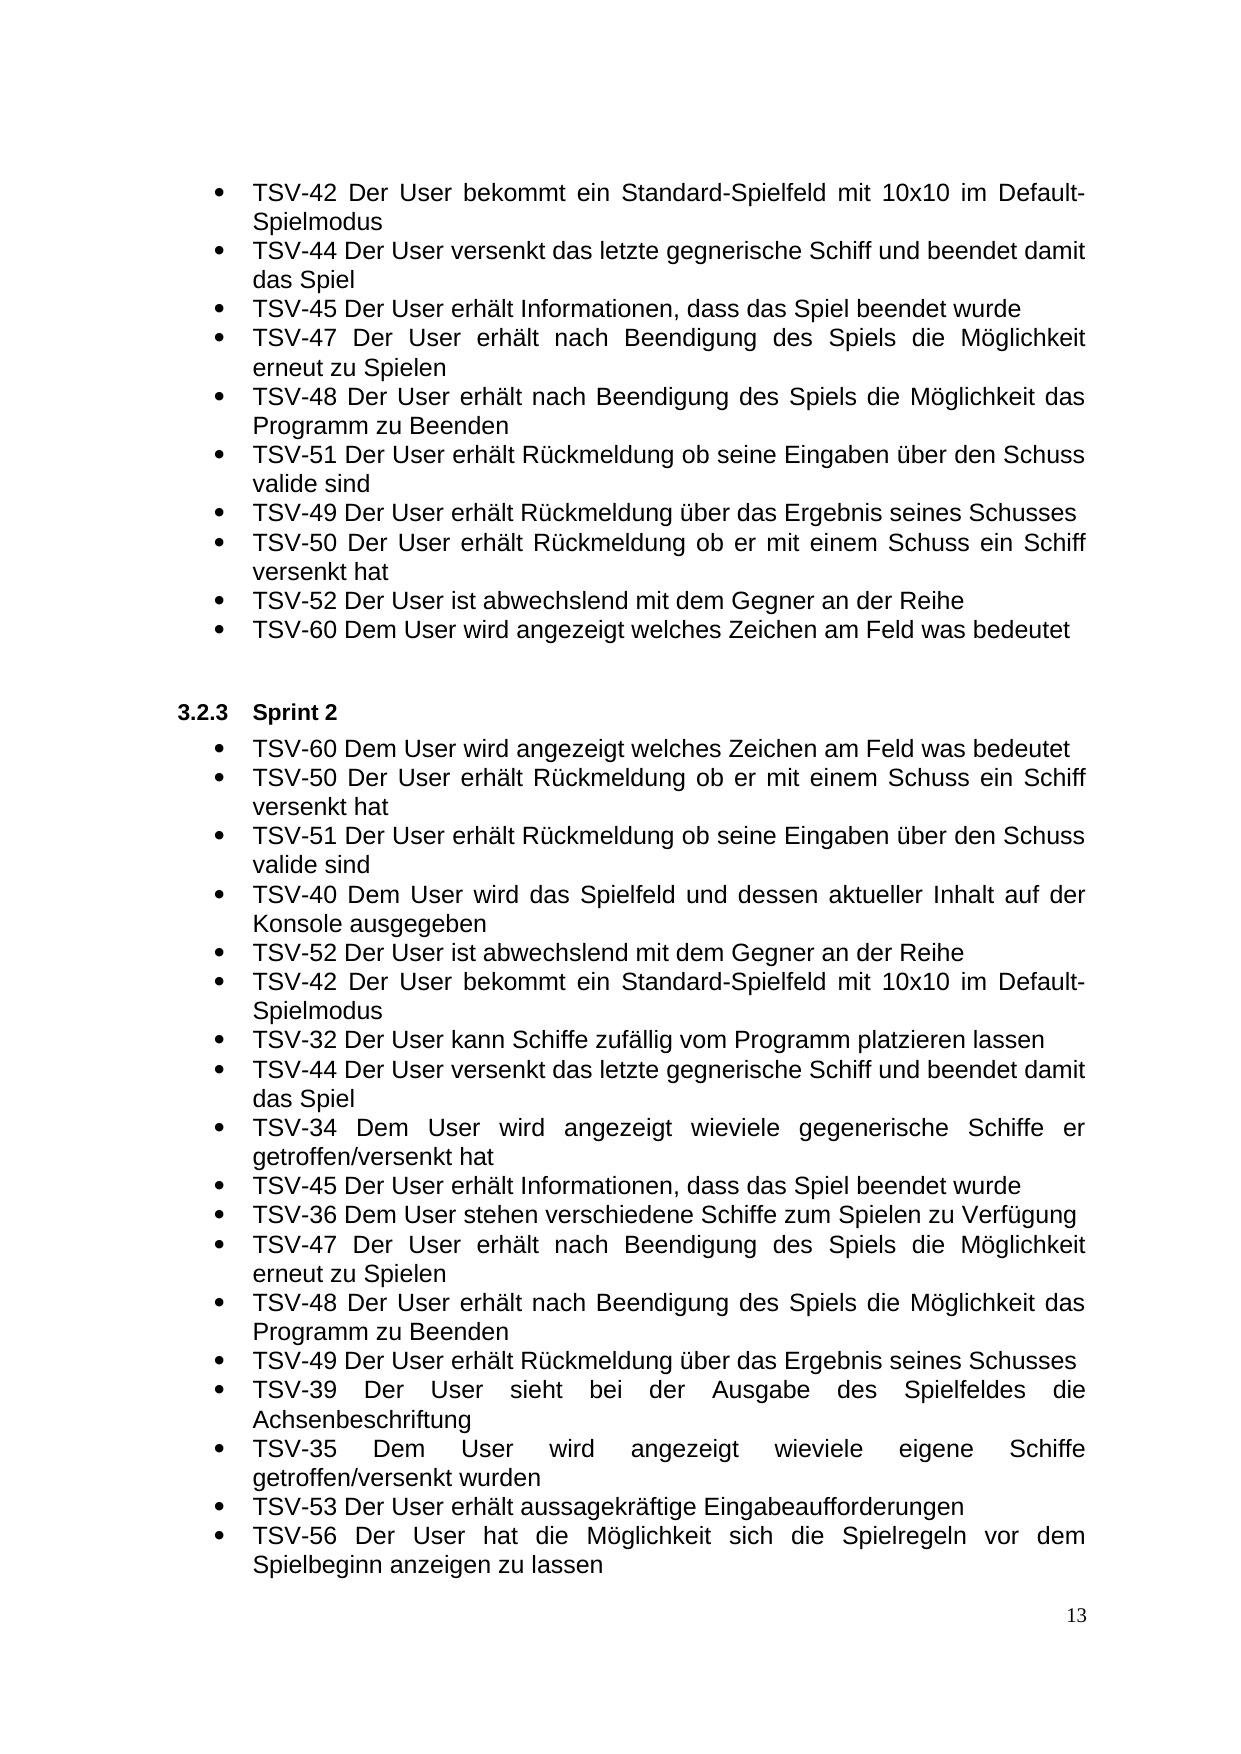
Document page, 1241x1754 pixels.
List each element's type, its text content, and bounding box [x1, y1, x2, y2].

list TSV-56 Der User hat die Möglichkeit sich die Spielregeln vor dem Spielbeginn anzeigen zu lassen [215, 1521, 1087, 1579]
list TSV-51 Der User erhält Rückmeldung ob seine Eingaben über den Schuss valide sind [215, 821, 1087, 879]
list TSV-48 Der User erhält nach Beendigung des Spiels die Möglichkeit das Programm zu Beenden [215, 1288, 1087, 1346]
list TSV-50 Der User erhält Rückmeldung ob er mit einem Schuss ein Schiff versenkt hat [215, 527, 1087, 586]
list TSV-47 Der User erhält nach Beendigung des Spiels die Möglichkeit erneut zu Spielen [215, 323, 1087, 381]
list TSV-49 Der User erhält Rückmeldung über das Ergebnis seines Schusses [215, 1346, 1087, 1375]
list TSV-35 Dem User wird angezeigt wieviele eigene Schiffe getroffen/versenkt wurden [215, 1433, 1087, 1492]
list TSV-45 Der User erhält Informationen, dass das Spiel beendet wurde [215, 1171, 1087, 1200]
list TSV-53 Der User erhält aussagekräftige Eingabeaufforderungen [215, 1492, 1087, 1521]
list TSV-45 Der User erhält Informationen, dass das Spiel beendet wurde [215, 294, 1087, 323]
list TSV-42 Der User bekommt ein Standard-Spielfeld mit 10x10 im Default-Spielmodus [215, 177, 1087, 236]
list TSV-60 Dem User wird angezeigt welches Zeichen am Feld was bedeutet [215, 615, 1087, 644]
list TSV-44 Der User versenkt das letzte gegnerische Schiff und beendet damit das Spiel [215, 1054, 1087, 1113]
list TSV-49 Der User erhält Rückmeldung über das Ergebnis seines Schusses [215, 498, 1087, 527]
list TSV-52 Der User ist abwechslend mit dem Gegner an der Reihe [215, 938, 1087, 967]
list TSV-60 Dem User wird angezeigt welches Zeichen am Feld was bedeutet [215, 733, 1087, 763]
list TSV-32 Der User kann Schiffe zufällig vom Programm platzieren lassen [215, 1025, 1087, 1054]
list TSV-47 Der User erhält nach Beendigung des Spiels die Möglichkeit erneut zu Spielen [215, 1229, 1087, 1288]
list TSV-52 Der User ist abwechslend mit dem Gegner an der Reihe [215, 586, 1087, 615]
list TSV-39 Der User sieht bei der Ausgabe des Spielfeldes die Achsenbeschriftung [215, 1375, 1087, 1433]
list TSV-34 Dem User wird angezeigt wieviele gegenerische Schiffe er getroffen/versenkt hat [215, 1113, 1087, 1171]
list TSV-42 Der User bekommt ein Standard-Spielfeld mit 10x10 im Default-Spielmodus [215, 967, 1087, 1025]
list TSV-51 Der User erhält Rückmeldung ob seine Eingaben über den Schuss valide sind [215, 440, 1087, 498]
list TSV-48 Der User erhält nach Beendigung des Spiels die Möglichkeit das Programm zu Beenden [215, 381, 1087, 440]
list TSV-36 Dem User stehen verschiedene Schiffe zum Spielen zu Verfügung [215, 1200, 1087, 1229]
subtitle Sprint 2 [177, 690, 1087, 725]
list TSV-50 Der User erhält Rückmeldung ob er mit einem Schuss ein Schiff versenkt hat [215, 763, 1087, 821]
list TSV-44 Der User versenkt das letzte gegnerische Schiff und beendet damit das Spiel [215, 236, 1087, 294]
list TSV-40 Dem User wird das Spielfeld und dessen aktueller Inhalt auf der Konsole ausgegeben [215, 879, 1087, 938]
